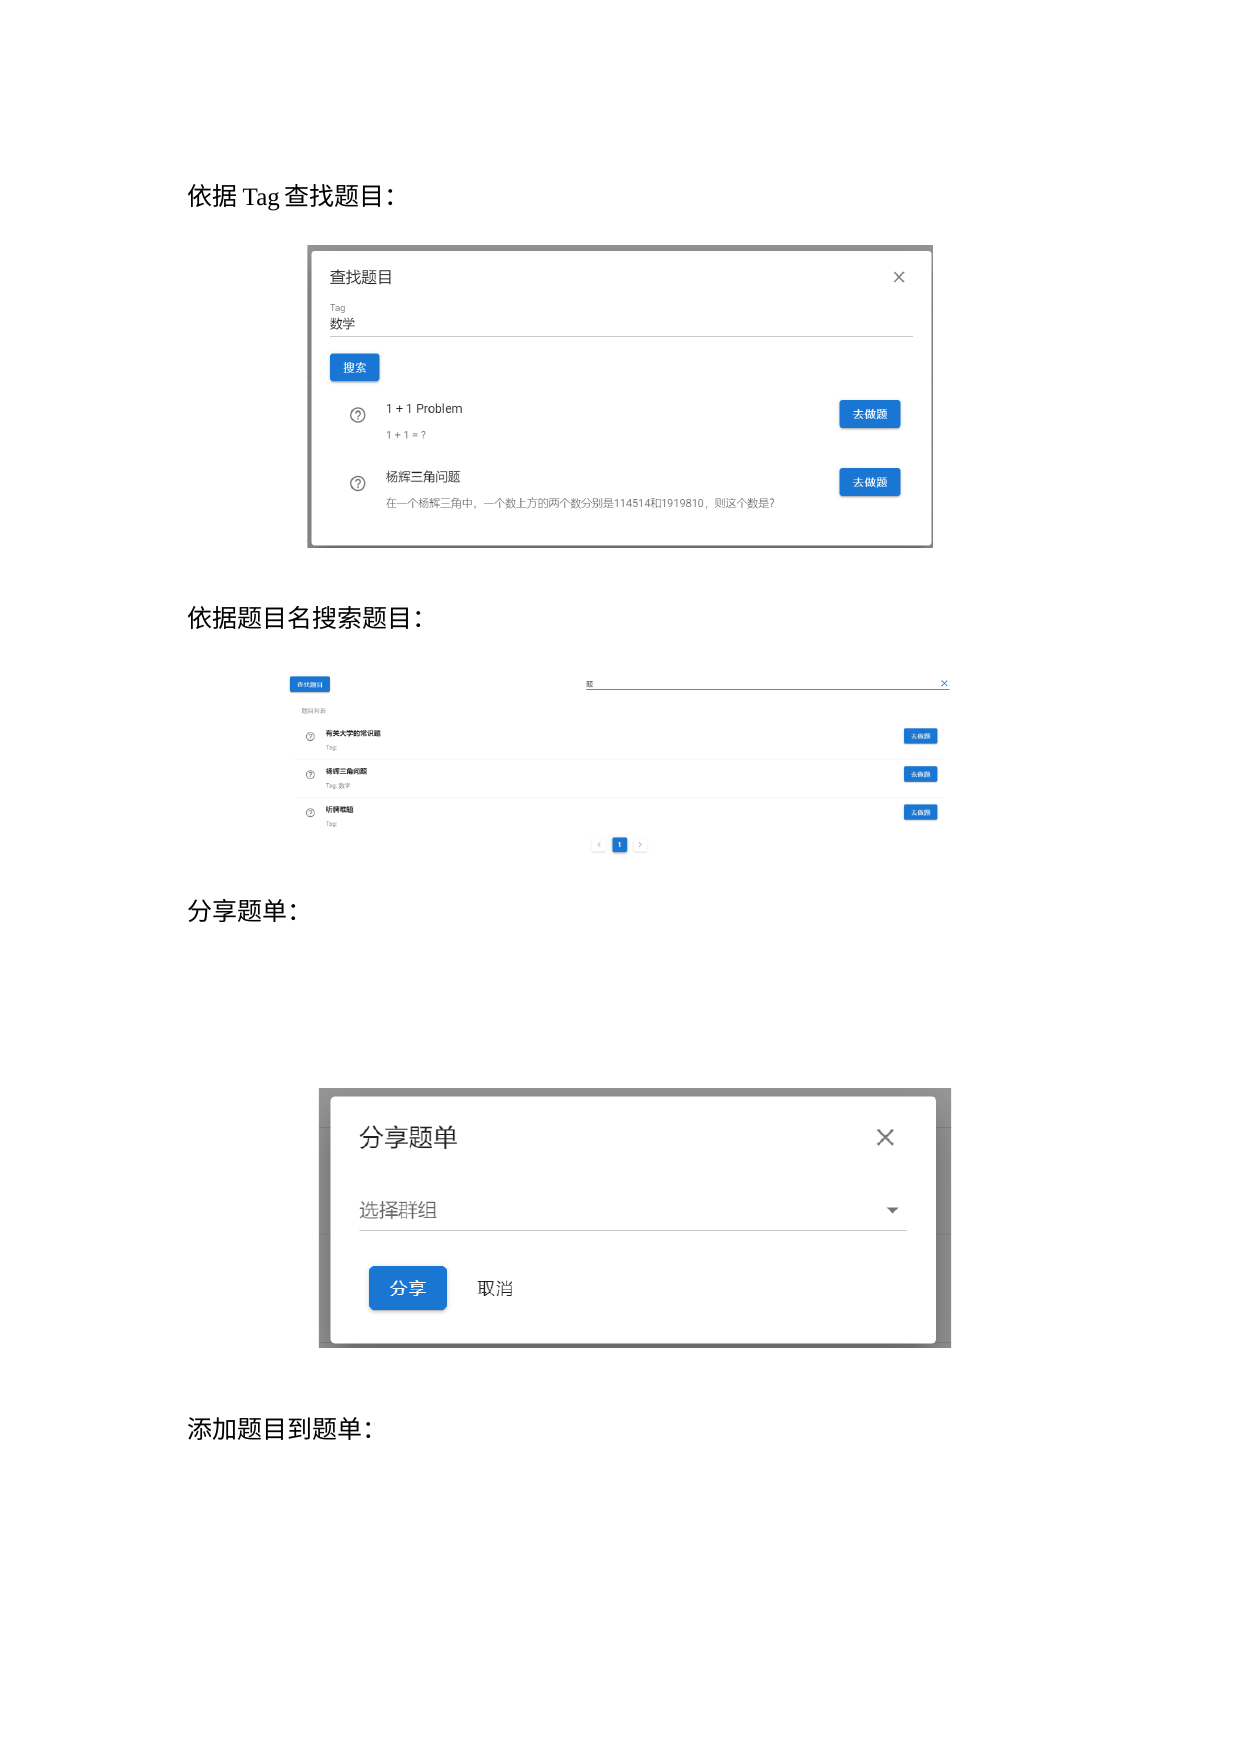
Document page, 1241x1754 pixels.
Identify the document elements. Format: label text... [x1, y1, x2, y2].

text 依据Tag查找题目： [187, 162, 1053, 227]
picture [285, 667, 956, 861]
text 依据题目名搜索题目： [187, 584, 1053, 649]
picture [307, 245, 933, 548]
picture [318, 1088, 952, 1348]
text 添加题目到题单： [187, 1395, 1053, 1460]
